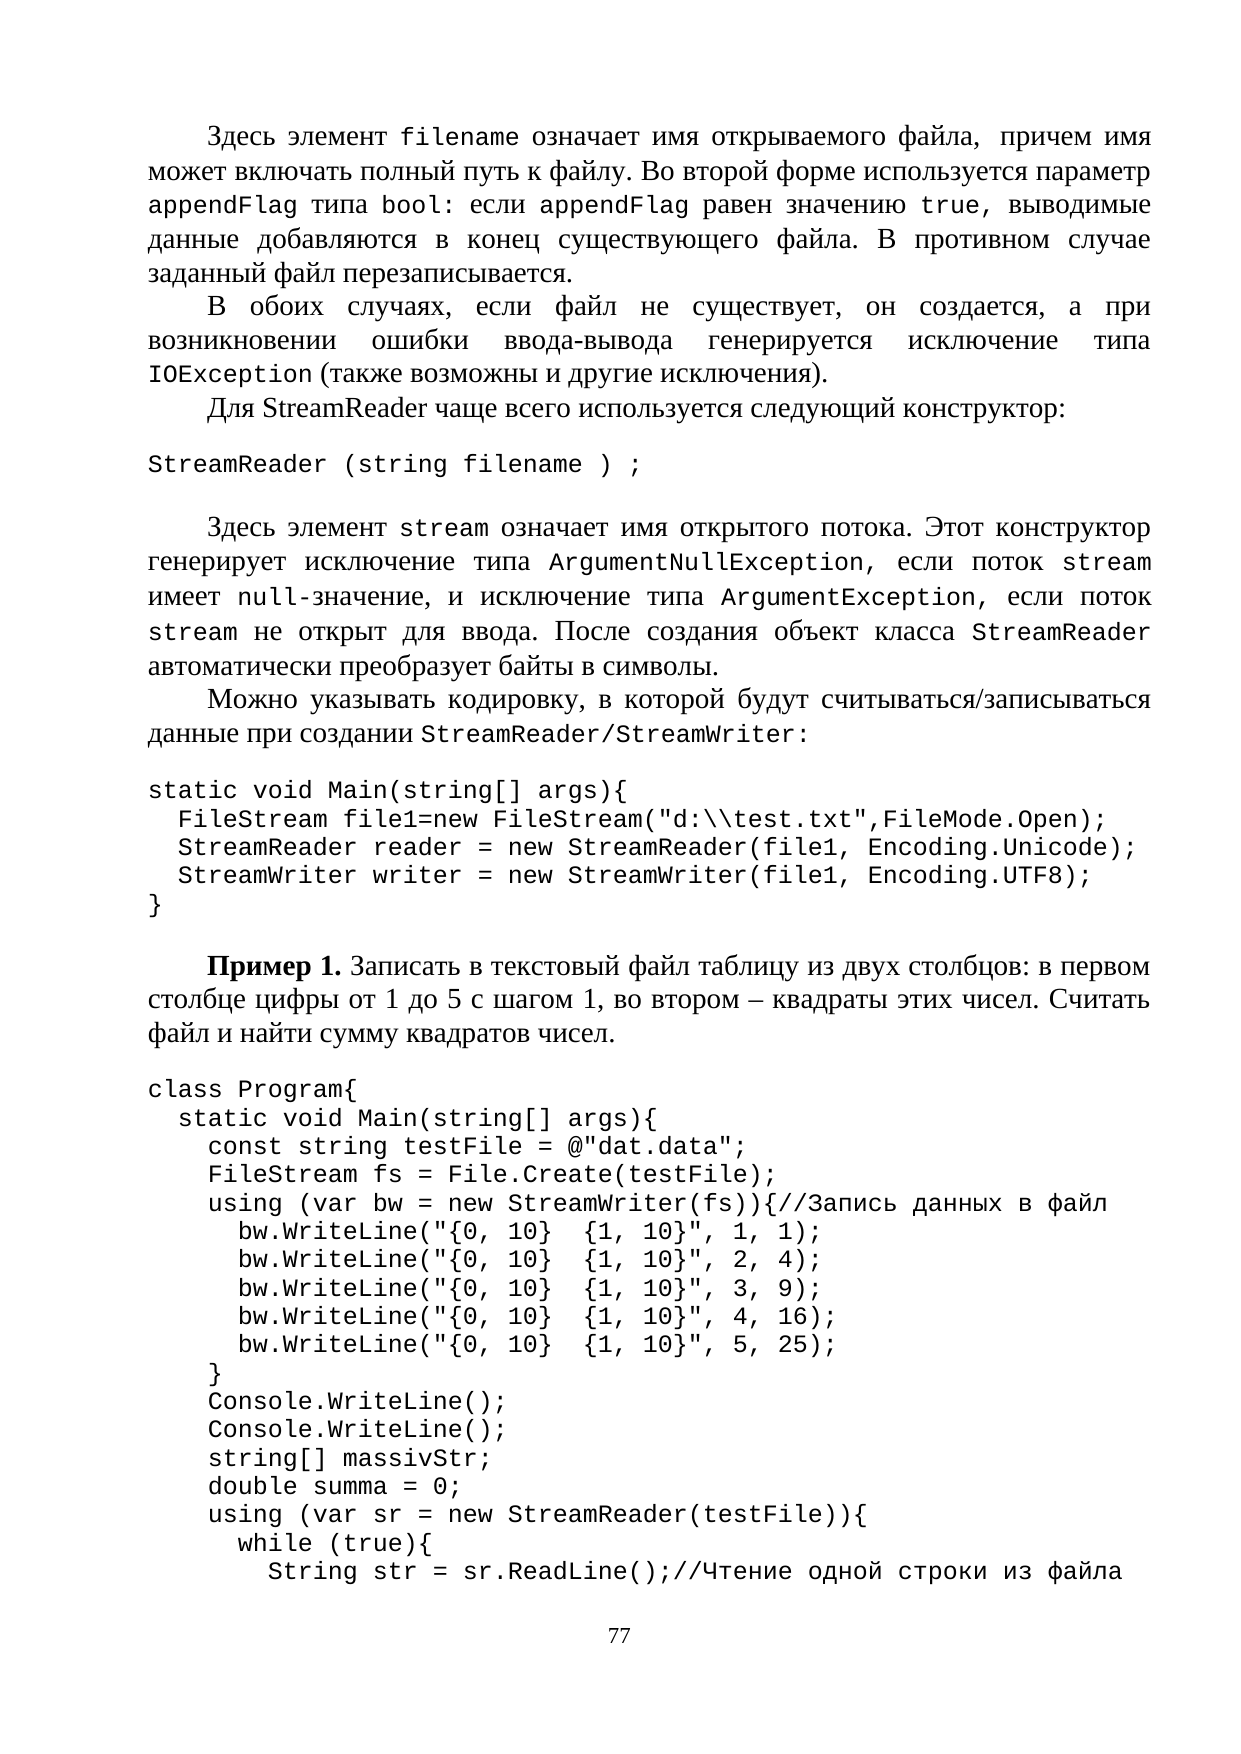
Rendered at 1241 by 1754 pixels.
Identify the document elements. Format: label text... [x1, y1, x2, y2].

text static void Main(string[] args){ [148, 778, 1152, 806]
text Здесь элемент stream означает имя открытого потока. Этот конструктор генерирует исключение типа ArgumentNullException, если поток stream имеет null-значение, и исключение типа ArgumentException, если поток stream не открыт для ввода. После создания объект класса StreamReader автоматически преобразует байты в символы. [148, 509, 1152, 681]
text Здесь элемент filename означает имя открываемого файла, причем имя может включать полный путь к файлу. Во второй форме используется параметр appendFlag типа bool: если appendFlag равен значению true, выводимые данные добавляются в конец существующего файла. В противном случае заданный файл перезаписывается. [148, 118, 1152, 288]
text } [148, 1360, 1152, 1389]
text } [148, 891, 1152, 920]
text bw.WriteLine("{0, 10} {1, 10}", 2, 4); [148, 1247, 1152, 1275]
text string[] massivStr; [148, 1445, 1152, 1474]
text while (true){ [148, 1530, 1152, 1559]
text Console.WriteLine(); [148, 1417, 1152, 1445]
text class Program{ [148, 1077, 1152, 1105]
text bw.WriteLine("{0, 10} {1, 10}", 1, 1); [148, 1219, 1152, 1247]
text StreamReader (string filename ) ; [148, 452, 1152, 480]
text bw.WriteLine("{0, 10} {1, 10}", 3, 9); [148, 1275, 1152, 1304]
text using (var bw = new StreamWriter(fs)){//Запись данных в файл [148, 1190, 1152, 1219]
text StreamWriter writer = new StreamWriter(file1, Encoding.UTF8); [148, 863, 1152, 891]
text В обоих случаях, если файл не существует, он создается, а при возникновении ошибки ввода-вывода генерируется исключение типа IOException (также возможны и другие исключения). [148, 288, 1152, 390]
text Можно указывать кодировку, в которой будут считываться/записываться данные при создании StreamReader/StreamWriter: [148, 681, 1152, 750]
text Для StreamReader чаще всего используется следующий конструктор: [148, 390, 1152, 424]
text using (var sr = new StreamReader(testFile)){ [148, 1502, 1152, 1530]
text const string testFile = @"dat.data"; [148, 1134, 1152, 1162]
text bw.WriteLine("{0, 10} {1, 10}", 5, 25); [148, 1332, 1152, 1360]
text Пример 1. Записать в текстовый файл таблицу из двух столбцов: в первом столбце цифры от 1 до 5 с шагом 1, во втором – квадраты этих чисел. Считать файл и найти сумму квадратов чисел. [148, 948, 1152, 1049]
text Console.WriteLine(); [148, 1389, 1152, 1417]
text static void Main(string[] args){ [148, 1105, 1152, 1134]
text double summa = 0; [148, 1474, 1152, 1502]
text String str = sr.ReadLine();//Чтение одной строки из файла [148, 1559, 1152, 1587]
text FileStream file1=new FileStream("d:\\test.txt",FileMode.Open); [148, 806, 1152, 835]
text FileStream fs = File.Create(testFile); [148, 1162, 1152, 1190]
text StreamReader reader = new StreamReader(file1, Encoding.Unicode); [148, 835, 1152, 863]
text bw.WriteLine("{0, 10} {1, 10}", 4, 16); [148, 1304, 1152, 1332]
